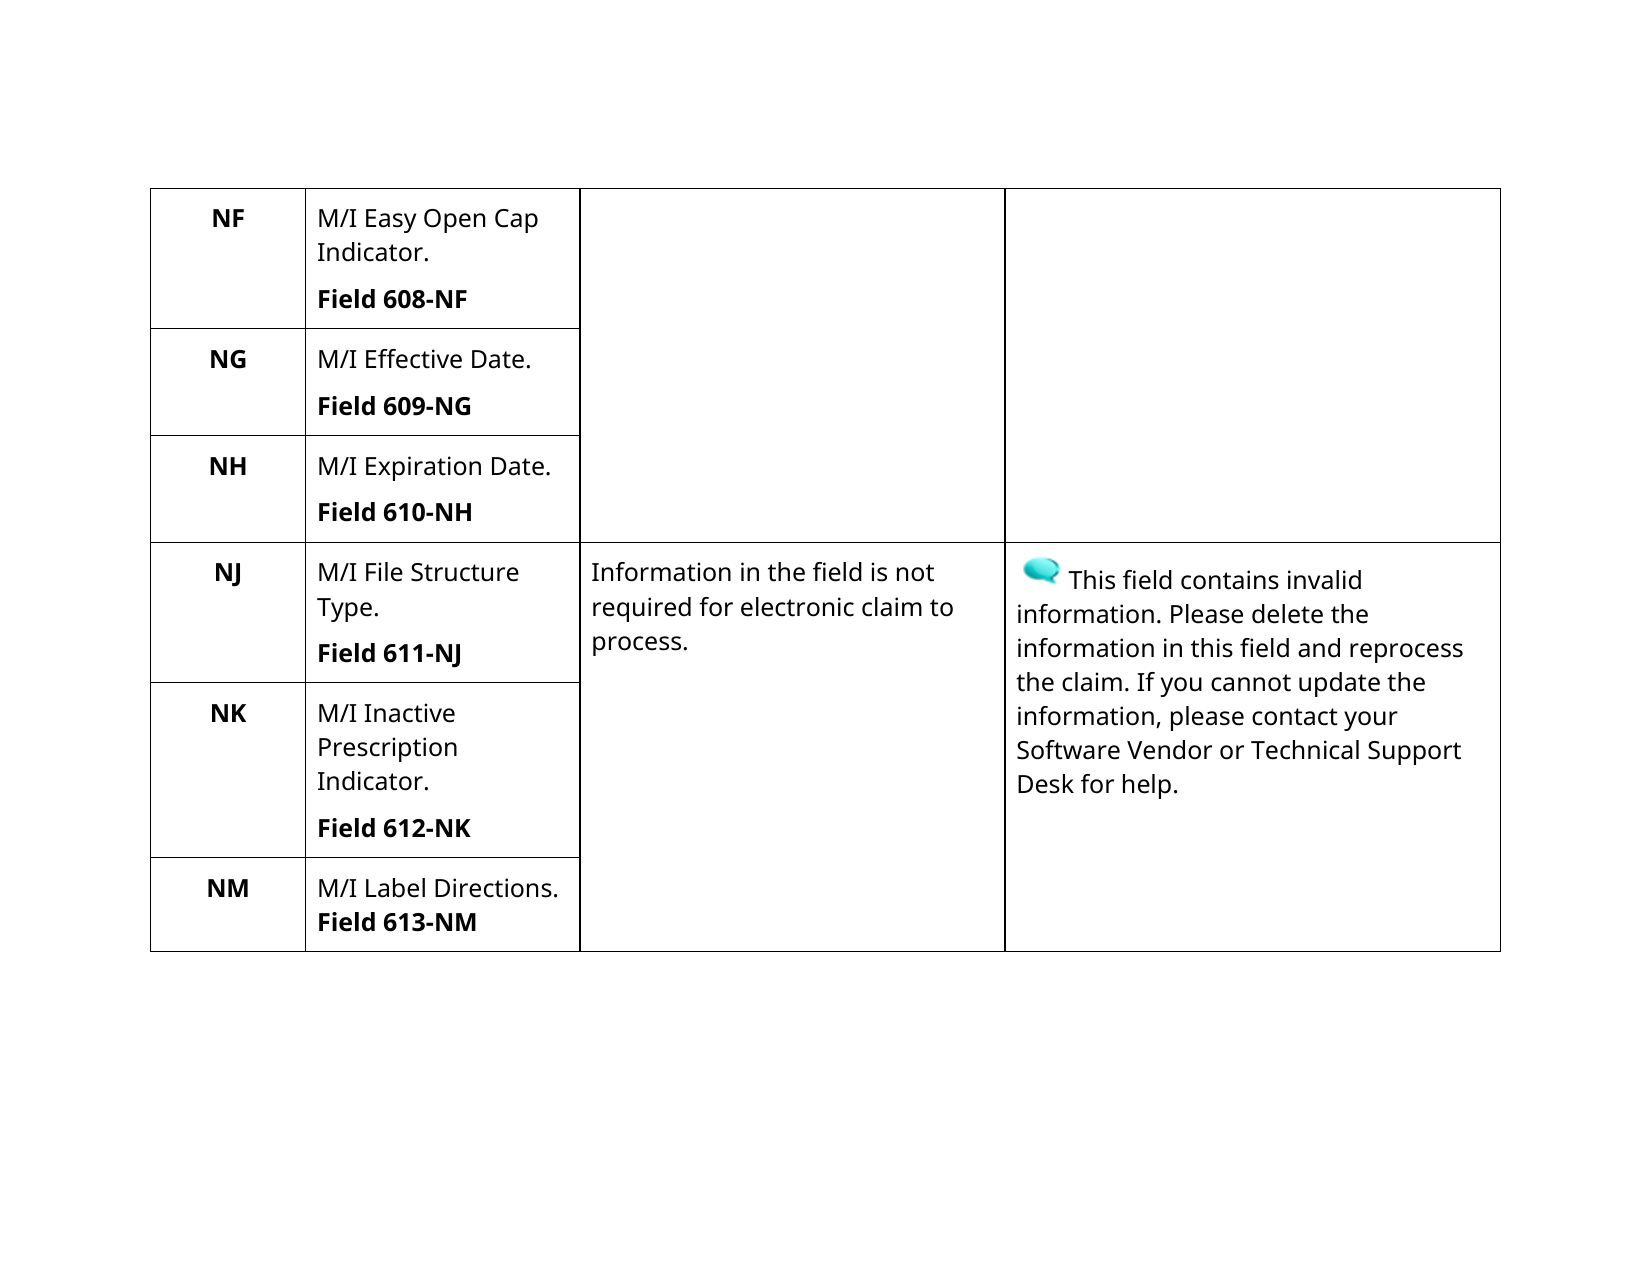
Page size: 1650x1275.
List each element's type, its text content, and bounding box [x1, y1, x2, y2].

table_cell M/I Easy Open Cap Indicator. Field 608-NF [306, 189, 579, 328]
table_cell M/I Label Directions. Field 613-NM [306, 858, 579, 951]
table_cell M/I Expiration Date. Field 610-NH [306, 436, 579, 542]
table_cell M/I Inactive Prescription Indicator. Field 612-NK [306, 683, 579, 857]
table_cell Information in the field is not required for electronic claim to process. [581, 543, 1004, 951]
table_cell NF [151, 189, 305, 328]
picture [1022, 555, 1062, 590]
table_cell NG [151, 329, 305, 435]
table_cell NJ [151, 543, 305, 682]
table_cell NH [151, 436, 305, 542]
table_cell NK [151, 683, 305, 857]
table_cell M/I File Structure Type. Field 611-NJ [306, 543, 579, 682]
table_cell This field contains invalid information. Please delete the information in this field and reprocess the claim. If you cannot update the information, please contact your Software Vendor or Technical Support Desk for help. [1006, 543, 1500, 951]
table_cell NM [151, 858, 305, 951]
table_cell M/I Effective Date. Field 609-NG [306, 329, 579, 435]
